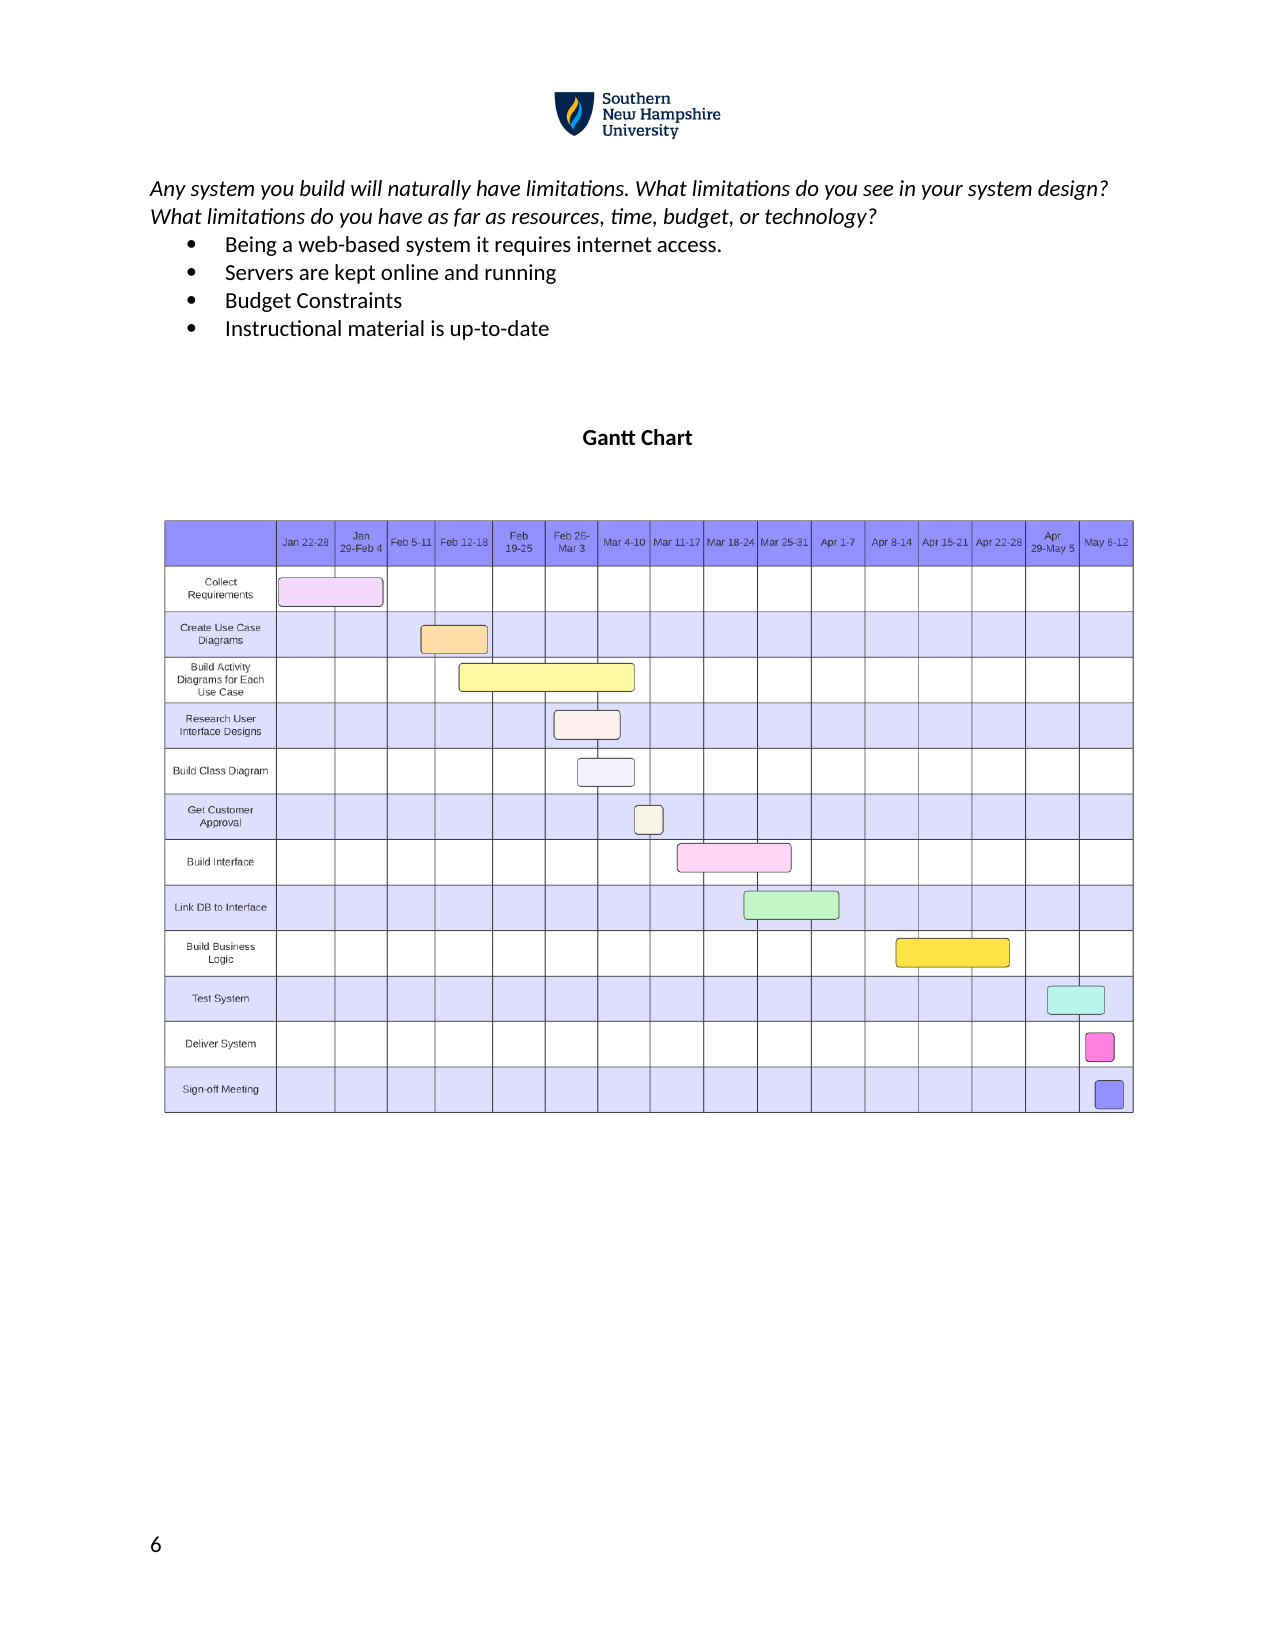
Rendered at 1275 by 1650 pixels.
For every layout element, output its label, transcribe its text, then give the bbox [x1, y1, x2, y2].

subtitle Gantt Chart [150, 423, 1125, 451]
list Servers are kept online and running [187, 258, 1125, 286]
list Instructional material is up-to-date [187, 314, 1125, 342]
list Budget Constraints [187, 286, 1125, 314]
list Being a web-based system it requires internet access. [187, 230, 1125, 258]
text Any system you build will naturally have limitations. What limitations do you see in your system design? What limitations do you have as far as resources, time, budget, or technology? [150, 174, 1125, 230]
picture [546, 75, 729, 154]
